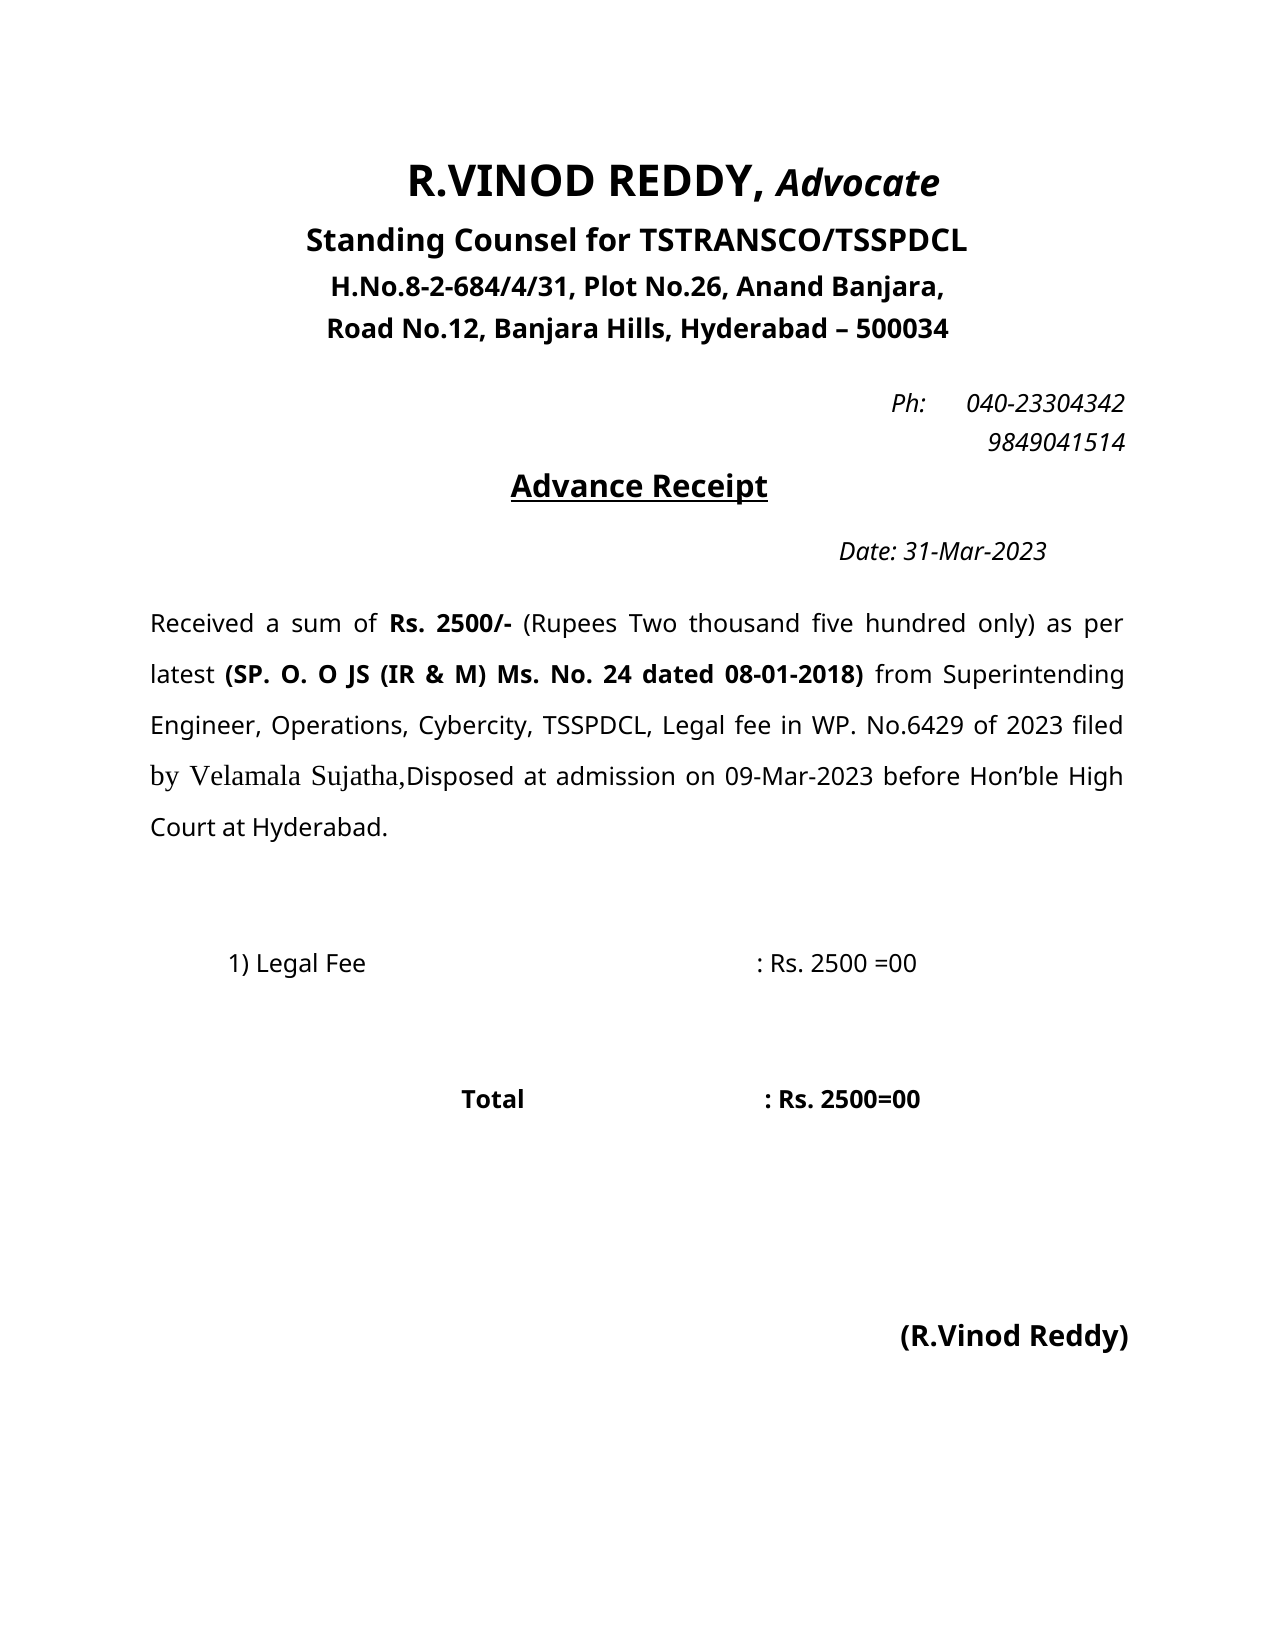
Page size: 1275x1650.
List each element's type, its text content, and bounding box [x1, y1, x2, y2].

text H.No.8-2-684/4/31, Plot No.26, Anand Banjara, [150, 267, 1125, 304]
text (R.Vinod Reddy) [677, 1315, 1128, 1355]
text Road No.12, Banjara Hills, Hyderabad – 500034 [150, 310, 1125, 347]
text Ph: 040-23304342 [150, 385, 1125, 419]
text 9849041514 [150, 424, 1125, 458]
text Standing Counsel for TSTRANSCO/TSSPDCL [227, 218, 1047, 261]
text Received a sum of Rs. 2500/- (Rupees Two thousand five hundred only) as per latest (SP. O. O JS (IR & M) Ms. No. 24 dated 08-01-2018) from Superintending Engineer, Operations, Cybercity, TSSPDCL, Legal fee in WP. No.6429 of 2023 filed by Velamala Sujatha,Disposed at admission on 09-Mar-2023 before Hon’ble High Court at Hyderabad. [150, 605, 1125, 844]
text 1) Legal Fee : Rs. 2500 =00 [227, 946, 1010, 980]
text R.VINOD REDDY, Advocate [227, 150, 1047, 209]
text Advance Receipt [150, 463, 1128, 506]
text Date: 31-Mar-2023 [227, 533, 1047, 567]
text Total : Rs. 2500=00 [227, 1082, 1010, 1116]
